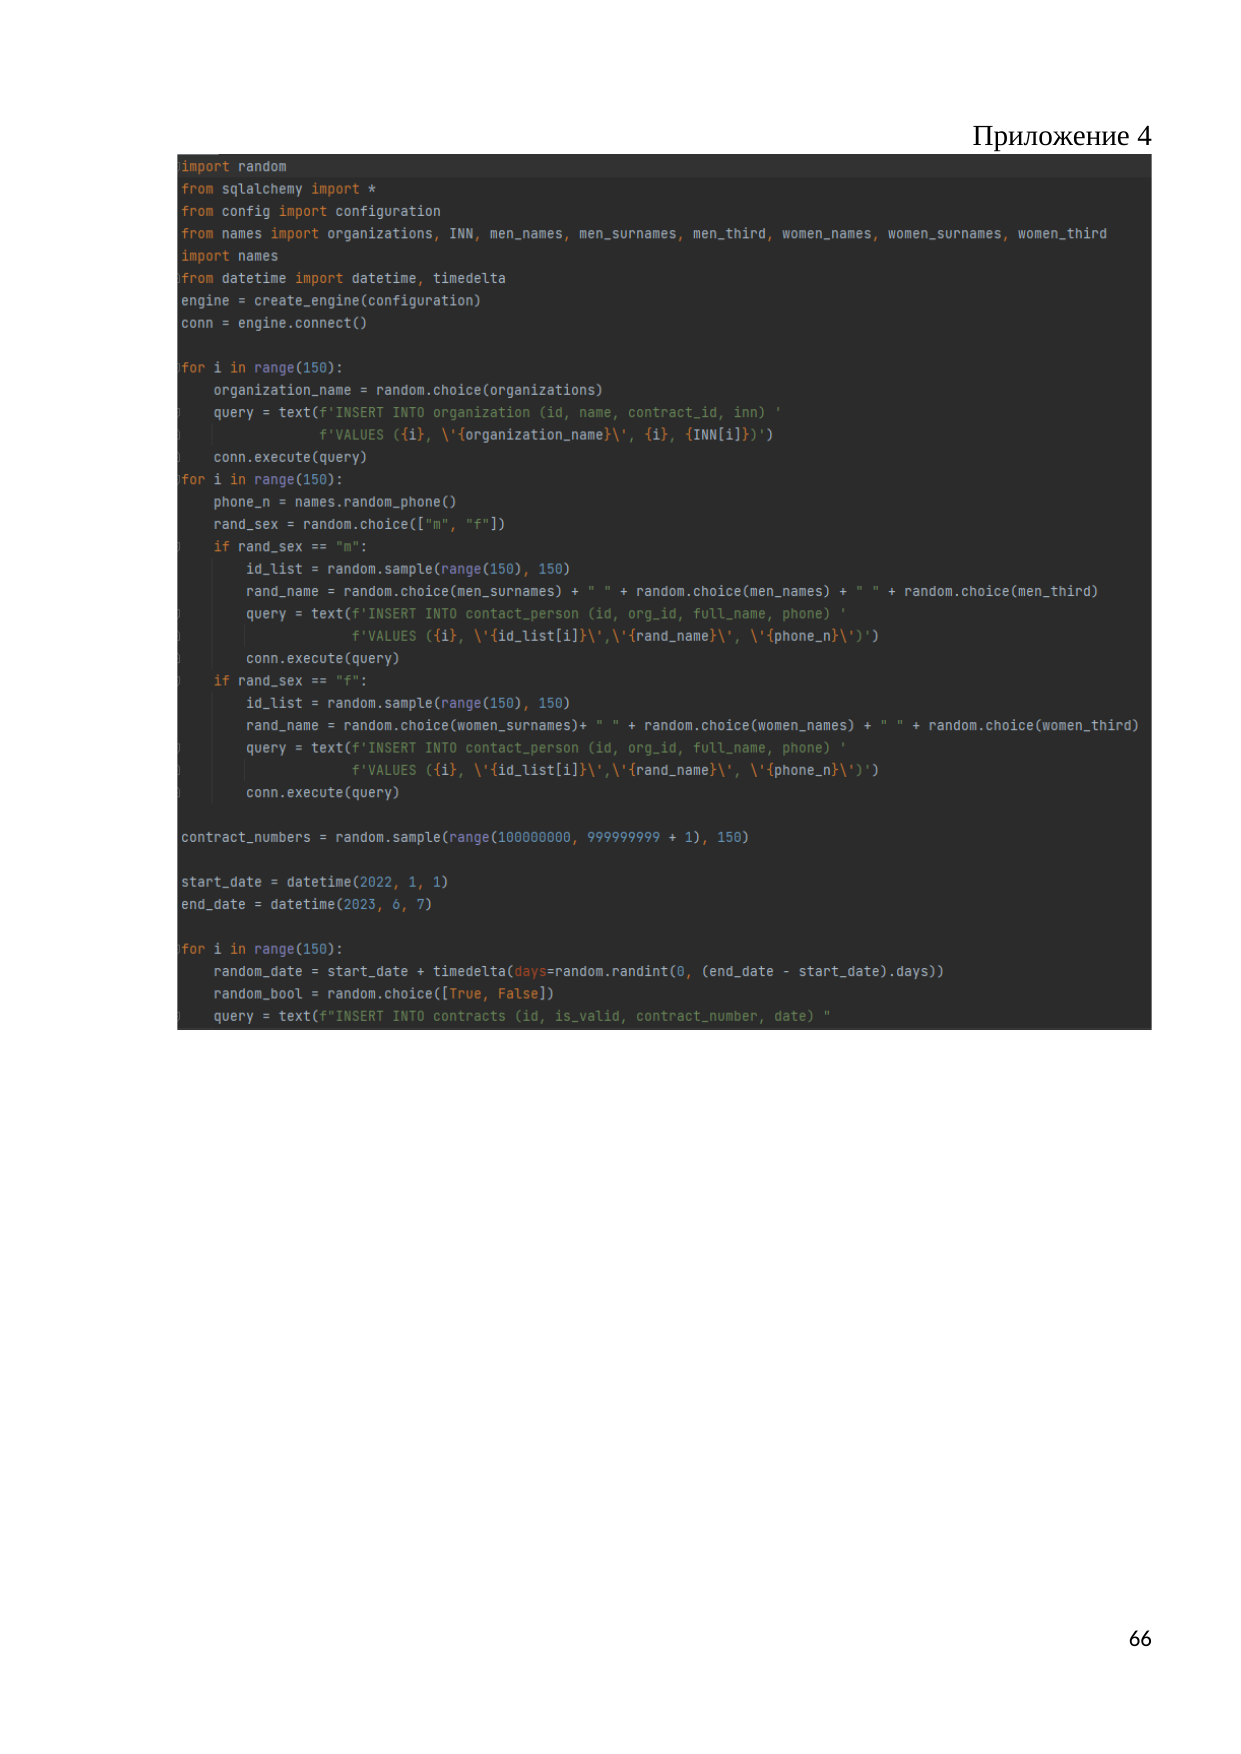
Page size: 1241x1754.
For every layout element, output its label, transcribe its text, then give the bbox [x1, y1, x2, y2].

subtitle Приложение 4 [226, 118, 1152, 152]
picture [177, 154, 1152, 1030]
